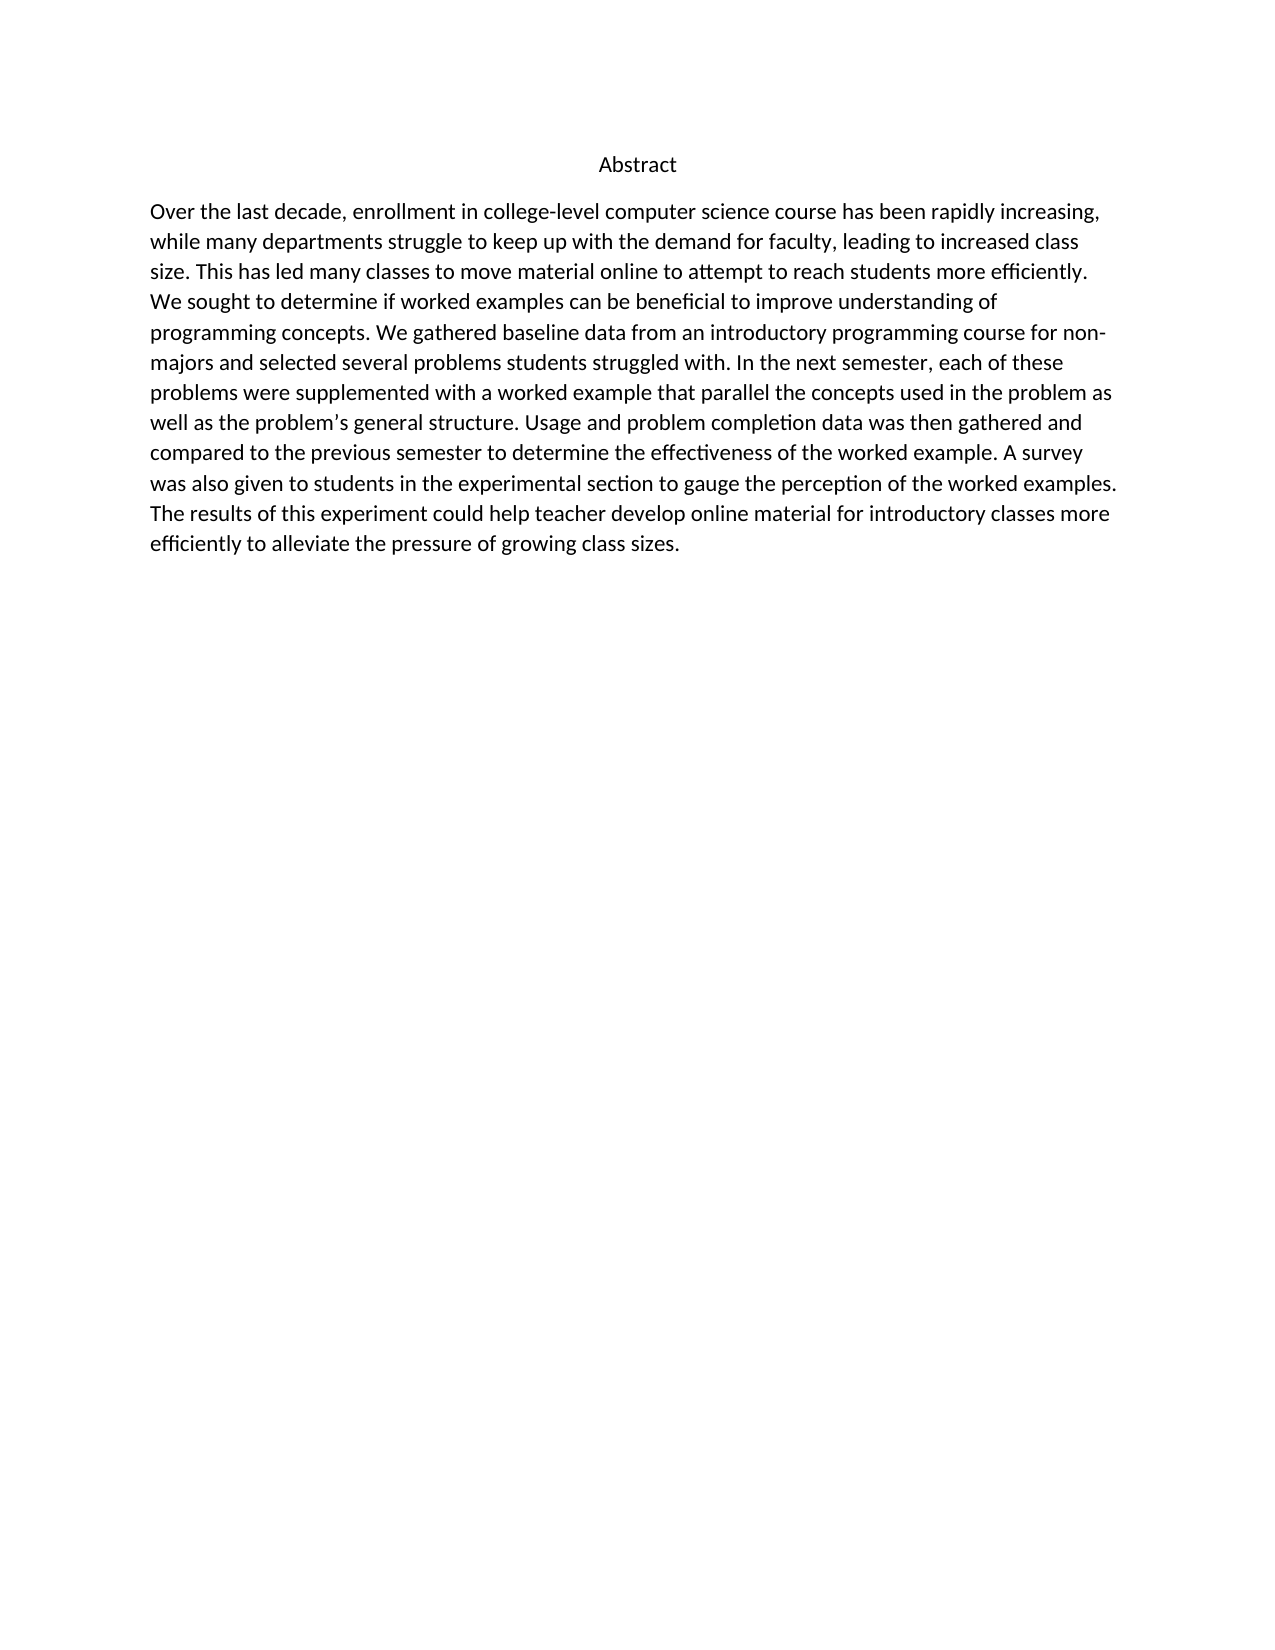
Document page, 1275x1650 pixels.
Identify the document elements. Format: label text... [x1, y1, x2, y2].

text Over the last decade, enrollment in college-level computer science course has been rapidly increasing, while many departments struggle to keep up with the demand for faculty, leading to increased class size. This has led many classes to move material online to attempt to reach students more efficiently. We sought to determine if worked examples can be beneficial to improve understanding of programming concepts. We gathered baseline data from an introductory programming course for non-majors and selected several problems students struggled with. In the next semester, each of these problems were supplemented with a worked example that parallel the concepts used in the problem as well as the problem’s general structure. Usage and problem completion data was then gathered and compared to the previous semester to determine the effectiveness of the worked example. A survey was also given to students in the experimental section to gauge the perception of the worked examples. The results of this experiment could help teacher develop online material for introductory classes more efficiently to alleviate the pressure of growing class sizes. [150, 197, 1125, 557]
text Abstract [150, 150, 1125, 178]
